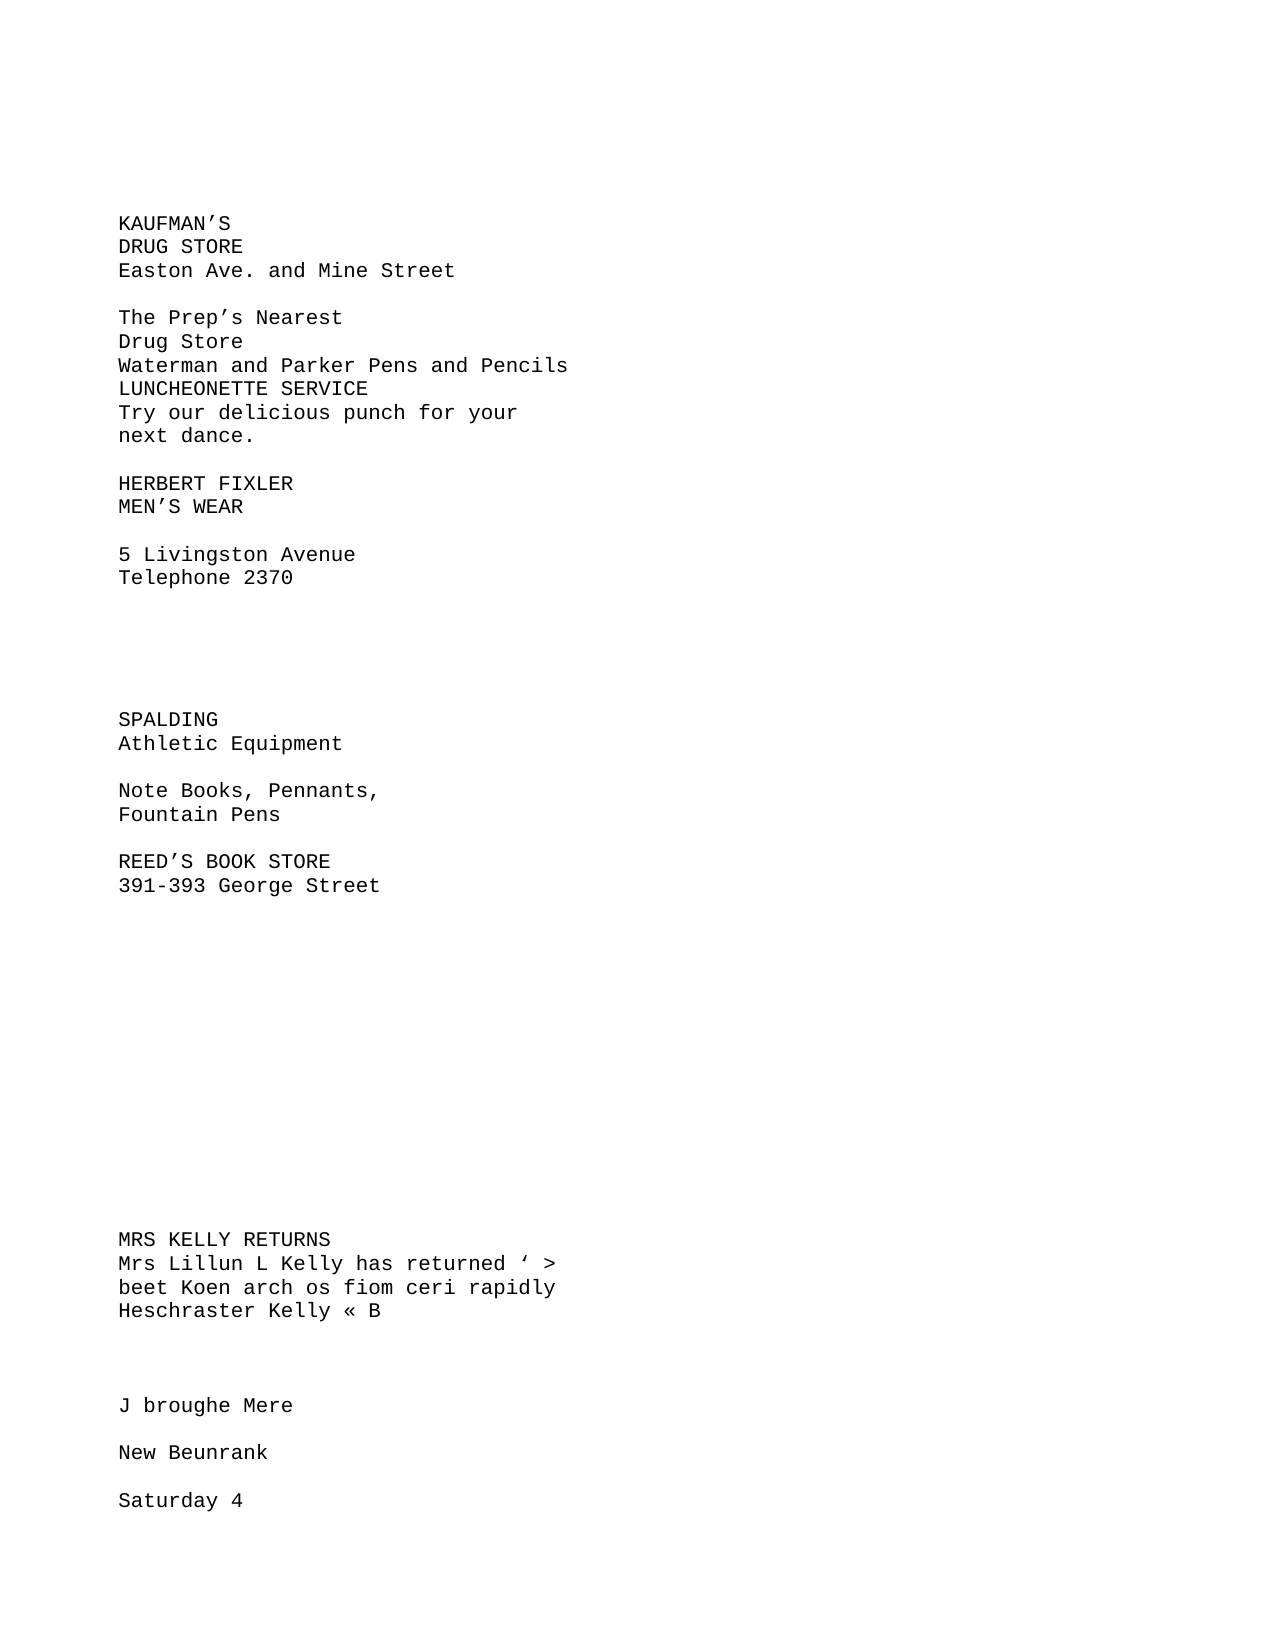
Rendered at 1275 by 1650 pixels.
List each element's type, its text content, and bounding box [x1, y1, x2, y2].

text Fountain Pens [118, 804, 1157, 827]
text 5 Livingston Avenue [118, 544, 1157, 567]
text Saturday 4 [118, 1489, 1157, 1513]
text SPALDING [118, 709, 1157, 733]
text Waterman and Parker Pens and Pencils [118, 354, 1157, 378]
text MRS KELLY RETURNS [118, 1229, 1157, 1253]
text HERBERT FIXLER [118, 473, 1157, 496]
text KAUFMAN’S [118, 213, 1157, 236]
text 391-393 George Street [118, 875, 1157, 898]
text Note Books, Pennants, [118, 780, 1157, 804]
text Drug Store [118, 331, 1157, 354]
text Athletic Equipment [118, 733, 1157, 757]
text New Beunrank [118, 1442, 1157, 1466]
text MEN’S WEAR [118, 496, 1157, 520]
text Heschraster Kelly « B [118, 1300, 1157, 1324]
text Telephone 2370 [118, 567, 1157, 591]
text next dance. [118, 426, 1157, 449]
text Easton Ave. and Mine Street [118, 260, 1157, 284]
text LUNCHEONETTE SERVICE [118, 378, 1157, 402]
text REED’S BOOK STORE [118, 851, 1157, 875]
text J broughe Mere [118, 1395, 1157, 1419]
text The Prep’s Nearest [118, 307, 1157, 331]
text Try our delicious punch for your [118, 402, 1157, 426]
text Mrs Lillun L Kelly has returned ‘ > [118, 1253, 1157, 1277]
text DRUG STORE [118, 236, 1157, 260]
text beet Koen arch os fiom ceri rapidly [118, 1277, 1157, 1300]
